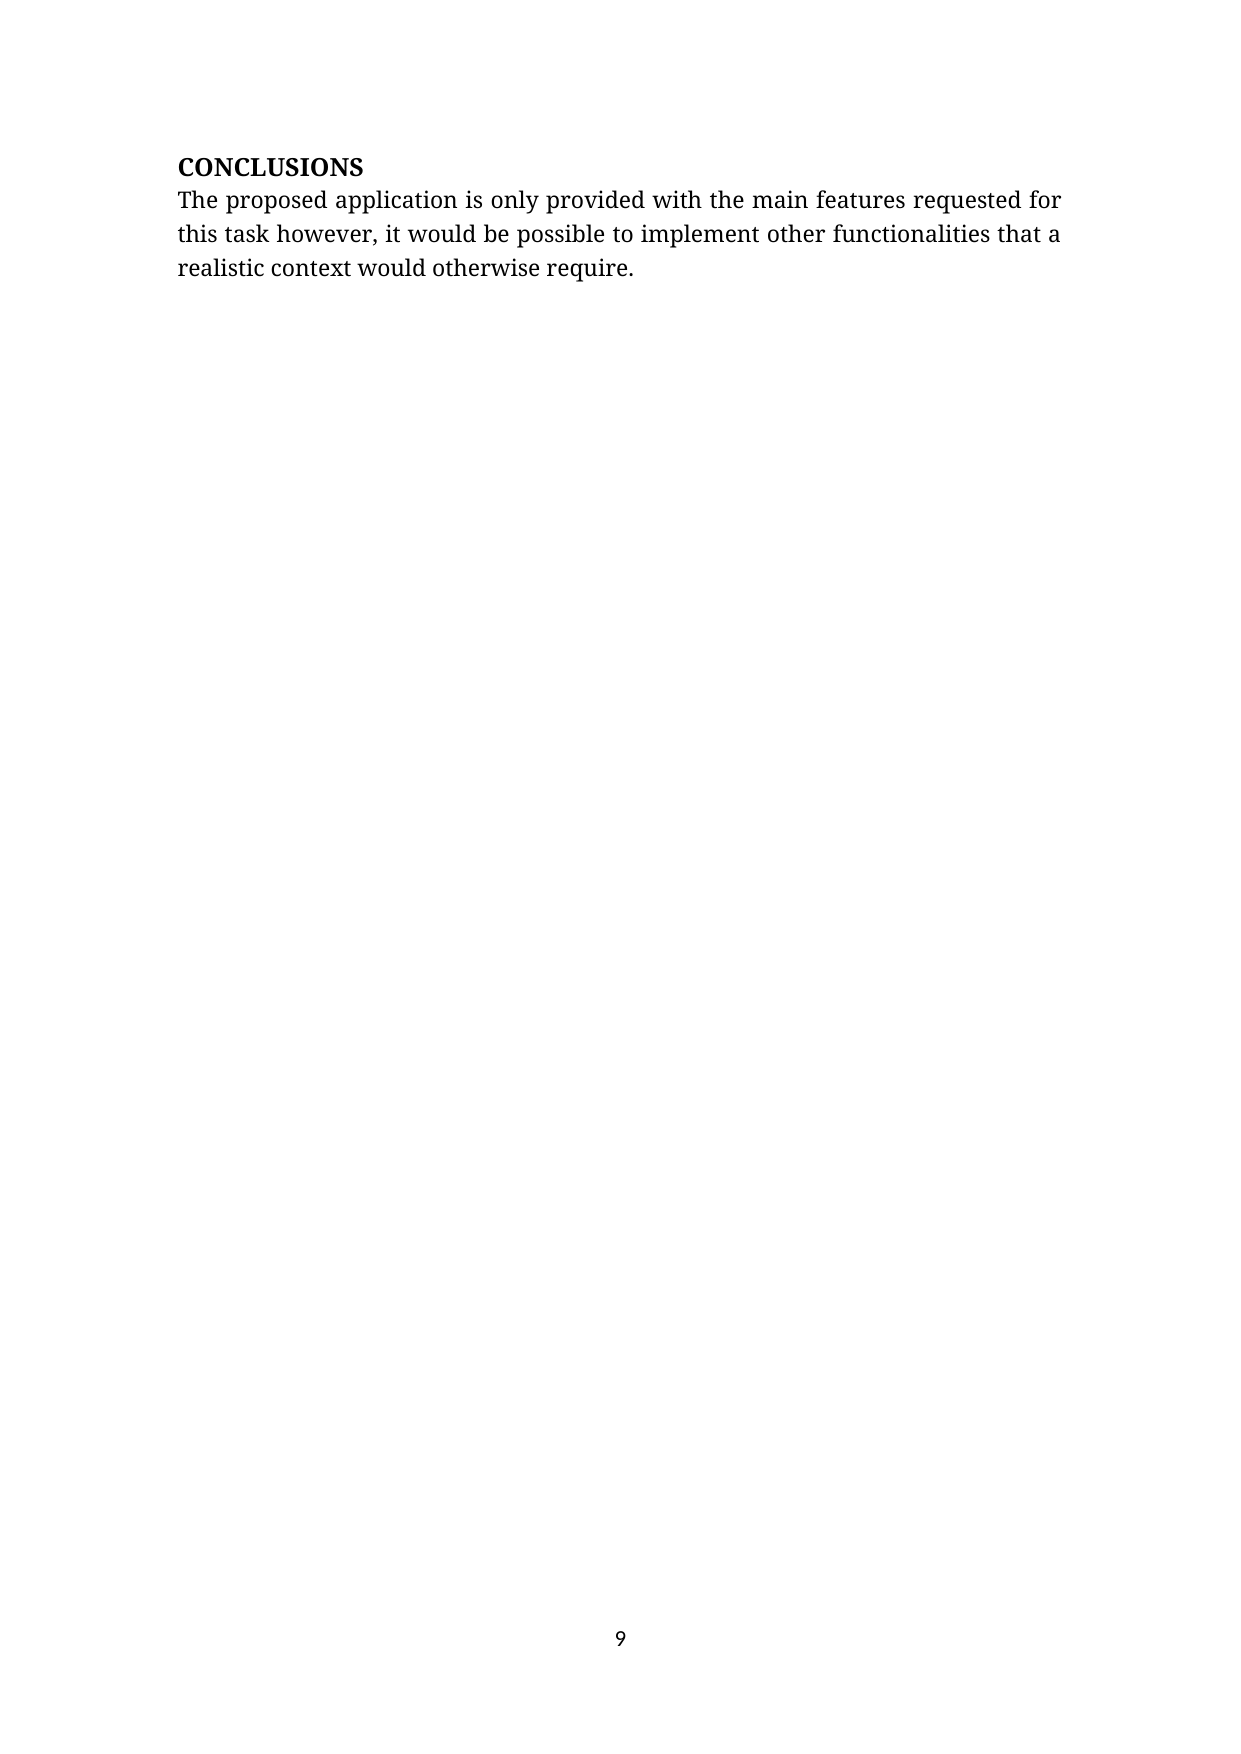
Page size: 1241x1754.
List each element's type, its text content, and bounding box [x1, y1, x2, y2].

text CONCLUSIONS [177, 150, 1063, 184]
text The proposed application is only provided with the main features requested for this task however, it would be possible to implement other functionalities that a realistic context would otherwise require. [177, 184, 1063, 283]
